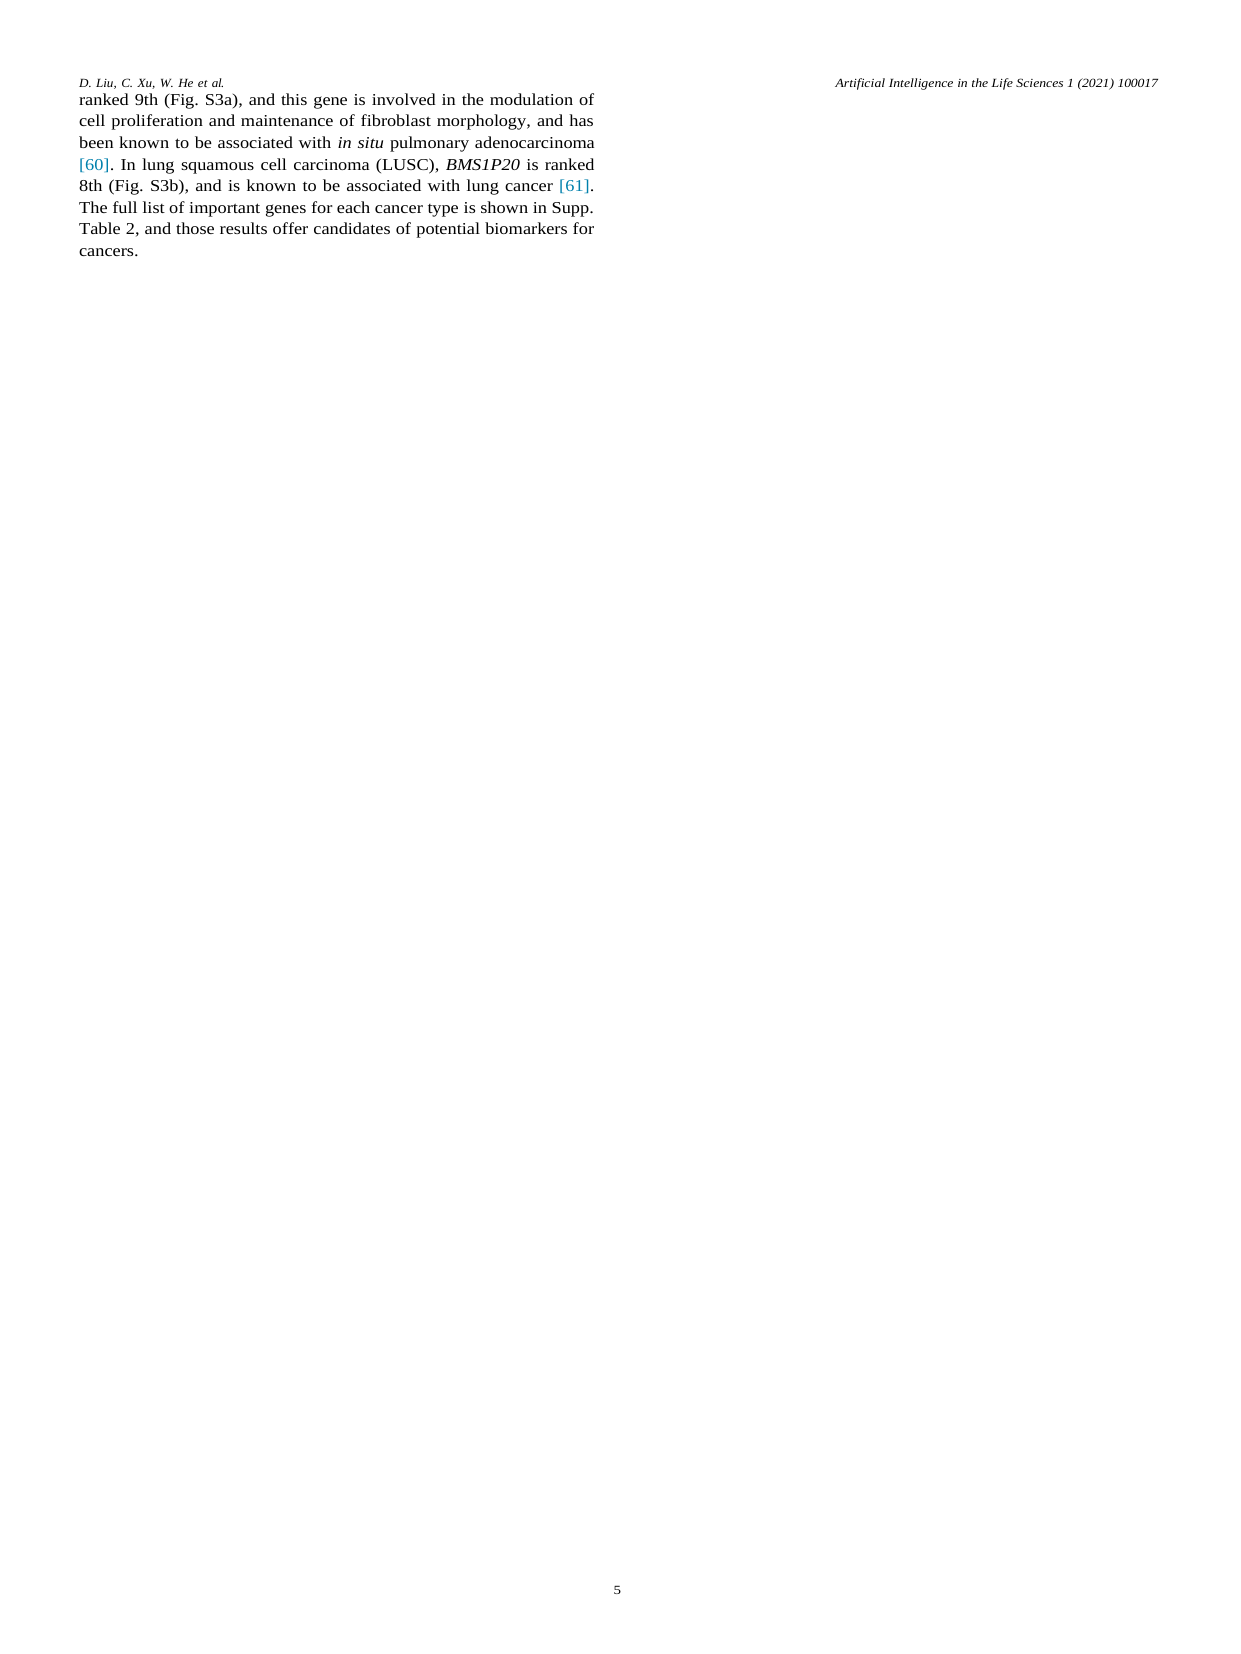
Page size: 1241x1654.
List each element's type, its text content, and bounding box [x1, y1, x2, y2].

text ranked 9th (Fig. S3a), and this gene is involved in the modulation of cell proliferation and maintenance of fibroblast morphology, and has been known to be associated with in situ pulmonary adenocarcinoma [60]. In lung squamous cell carcinoma (LUSC), BMS1P20 is ranked 8th (Fig. S3b), and is known to be associated with lung cancer [61]. The full list of important genes for each cancer type is shown in Supp. Table 2, and those results offer candidates of potential biomarkers for cancers. [79, 89, 595, 260]
picture [80, 158, 84, 172]
picture [560, 179, 564, 193]
